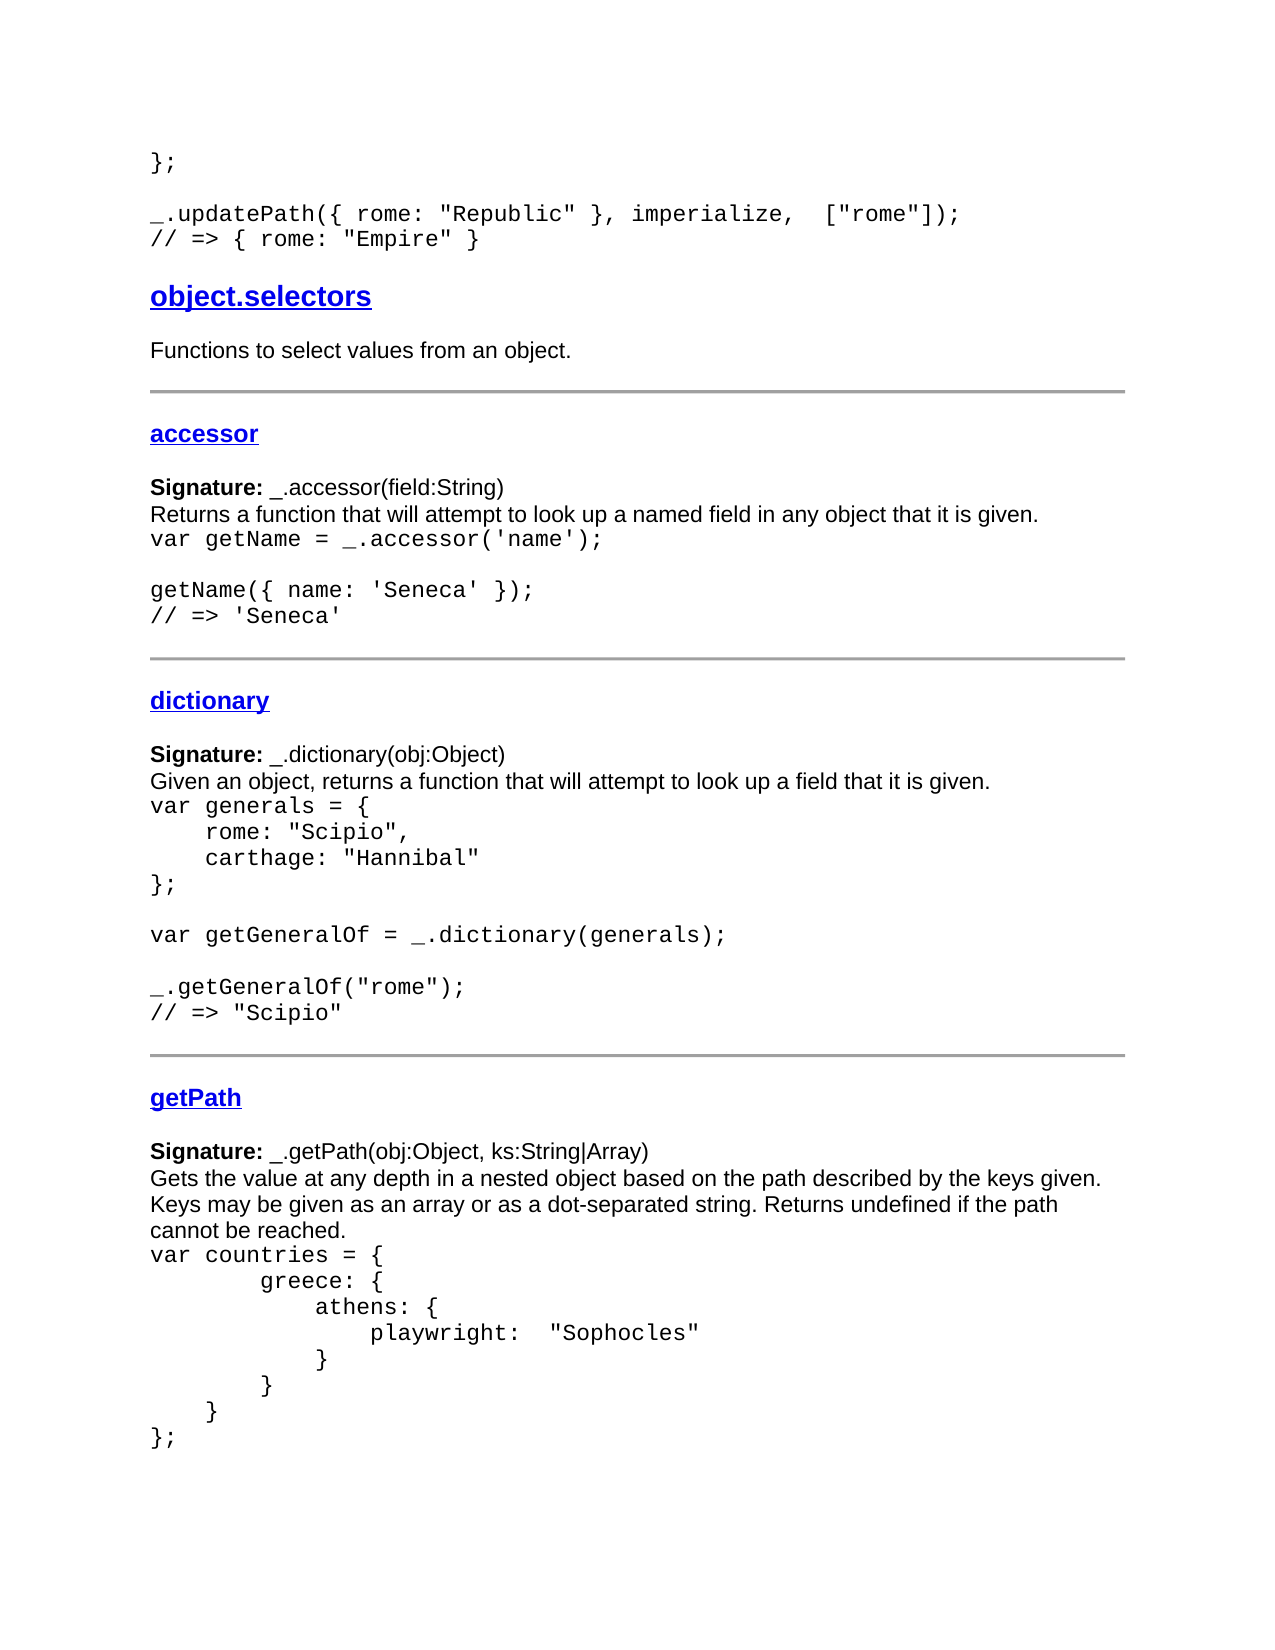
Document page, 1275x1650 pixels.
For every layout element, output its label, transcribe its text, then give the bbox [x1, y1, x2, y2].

text Signature: _.getPath(obj:Object, ks:String|Array) [150, 1138, 1125, 1164]
text var generals = { rome: "Scipio", carthage: "Hannibal" }; var getGeneralOf = _.dictionary(generals); _.getGeneralOf("rome"); // => "Scipio" [150, 794, 1125, 1027]
text Gets the value at any depth in a nested object based on the path described by the keys given. Keys may be given as an array or as a dot-separated string. Returns undefined if the path cannot be reached. [150, 1164, 1125, 1243]
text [150, 1243, 1125, 1477]
subtitle getPath [150, 1058, 1125, 1112]
subtitle object.selectors [150, 279, 1125, 312]
text Functions to select values from an object. [150, 337, 1125, 364]
text var getName = _.accessor('name'); getName({ name: 'Seneca' }); // => 'Seneca' [150, 527, 1125, 631]
text Signature: _.dictionary(obj:Object) [150, 741, 1125, 768]
text Given an object, returns a function that will attempt to look up a field that it is given. [150, 768, 1125, 794]
subtitle dictionary [150, 661, 1125, 715]
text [150, 150, 1125, 254]
subtitle accessor [150, 394, 1125, 448]
text Signature: _.accessor(field:String) [150, 474, 1125, 501]
text Returns a function that will attempt to look up a named field in any object that it is given. [150, 501, 1125, 527]
